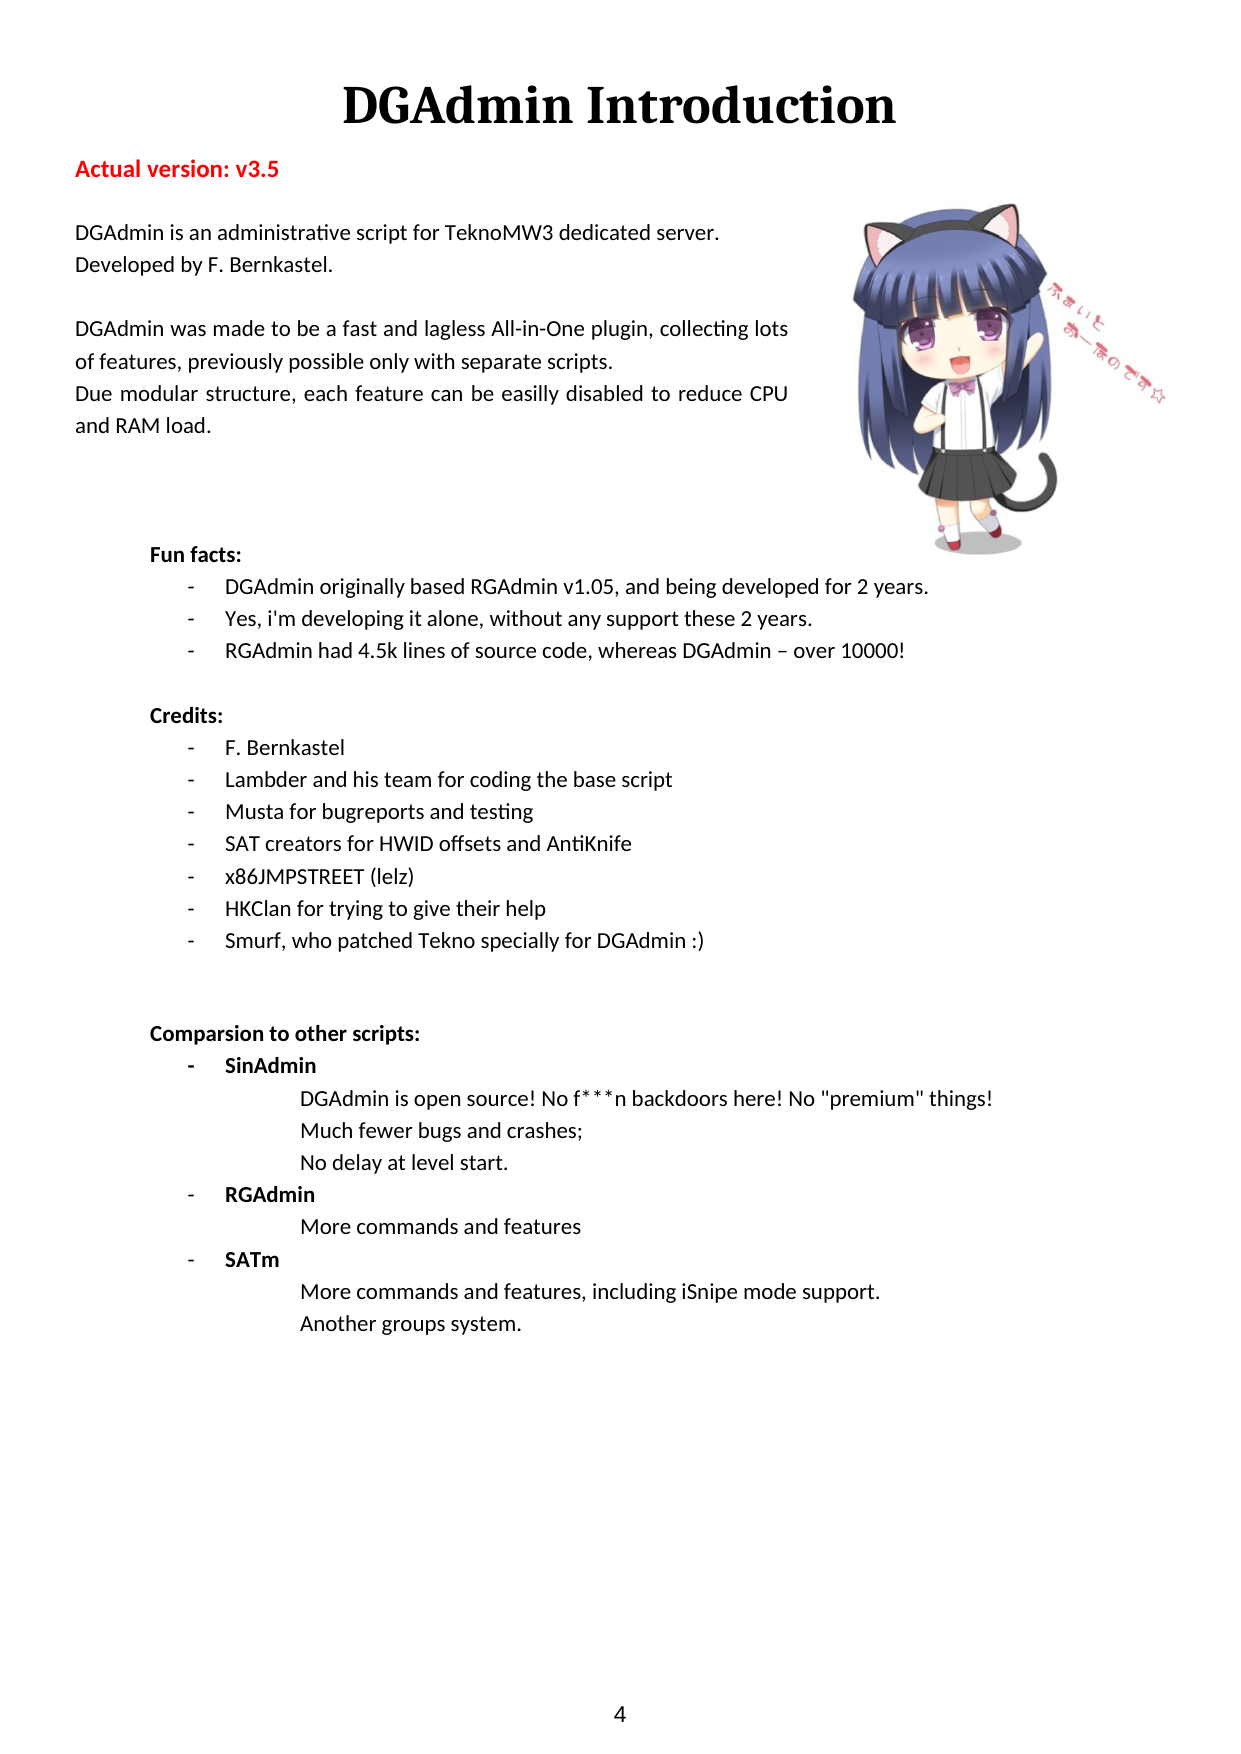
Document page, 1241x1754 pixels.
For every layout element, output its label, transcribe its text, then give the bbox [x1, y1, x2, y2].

list - RGAdmin More commands and features [187, 1180, 1165, 1241]
list Lambder and his team for coding the base script [187, 765, 1165, 793]
title DGAdmin Introduction [75, 75, 1165, 137]
list No delay at level start. [187, 1148, 1165, 1176]
list x86JMPSTREET (lelz) [187, 862, 1165, 890]
list DGAdmin originally based RGAdmin v1.05, and being developed for 2 years. [187, 572, 1165, 600]
text Fun facts: [75, 540, 1165, 568]
list More commands and features, including iSnipe mode support. [187, 1277, 1165, 1305]
text Actual version: v3.5 [75, 153, 1165, 183]
list Another groups system. [187, 1309, 1165, 1337]
text Comparsion to other scripts: [75, 1019, 1165, 1047]
picture [809, 192, 1179, 561]
list HKClan for trying to give their help [187, 894, 1165, 922]
text DGAdmin was made to be a fast and lagless All-in-One plugin, collecting lots of features, previously possible only with separate scripts. [75, 314, 809, 375]
list RGAdmin had 4.5k lines of source code, whereas DGAdmin – over 10000! [187, 636, 1165, 664]
list Musta for bugreports and testing [187, 797, 1165, 825]
list - SATm [187, 1245, 1165, 1273]
text DGAdmin is an administrative script for TeknoMW3 dedicated server. [75, 218, 809, 246]
list SAT creators for HWID offsets and AntiKnife [187, 829, 1165, 858]
list Smurf, who patched Tekno specially for DGAdmin :) [187, 926, 1165, 954]
text Developed by F. Bernkastel. [75, 250, 809, 278]
text Credits: [75, 701, 1165, 729]
list Yes, i'm developing it alone, without any support these 2 years. [187, 604, 1165, 632]
list F. Bernkastel [187, 733, 1165, 761]
list SinAdmin DGAdmin is open source! No f***n backdoors here! No "premium" things! Much fewer bugs and crashes; [150, 1052, 1165, 1144]
text Due modular structure, each feature can be easilly disabled to reduce CPU and RAM load. [75, 379, 809, 439]
